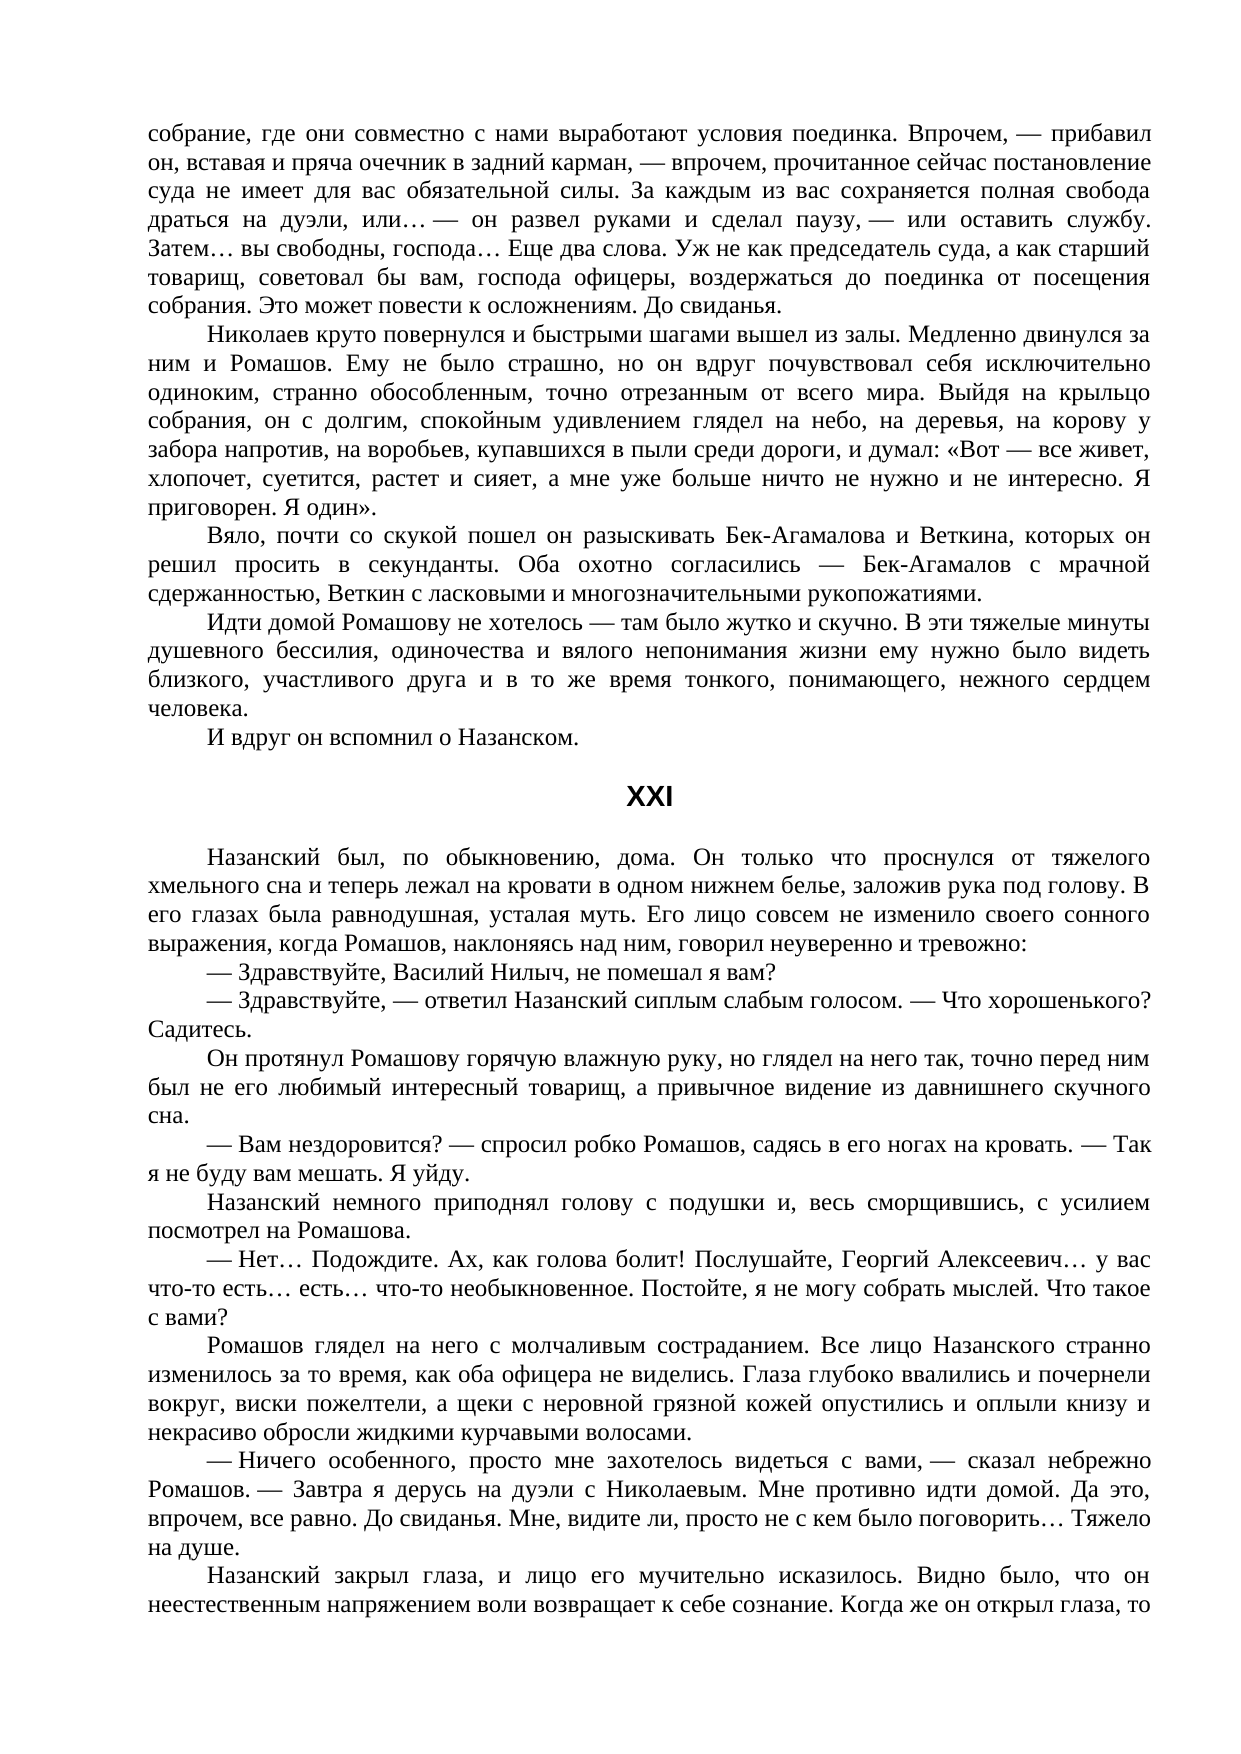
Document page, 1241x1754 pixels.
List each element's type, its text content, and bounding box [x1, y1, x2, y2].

text Ромашов глядел на него с молчаливым состраданием. Все лицо Назанского странно изменилось за то время, как оба офицера не виделись. Глаза глубоко ввалились и почернели вокруг, виски пожелтели, а щеки с неровной грязной кожей опустились и оплыли книзу и некрасиво обросли жидкими курчавыми волосами. [148, 1330, 1152, 1445]
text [148, 118, 1152, 319]
text — Здравствуйте, — ответил Назанский сиплым слабым голосом. — Что хорошенького? Садитесь. [148, 985, 1152, 1043]
text И вдруг он вспомнил о Назанском. [148, 722, 1152, 751]
text Идти домой Ромашову не хотелось — там было жутко и скучно. В эти тяжелые минуты душевного бессилия, одиночества и вялого непонимания жизни ему нужно было видеть близкого, участливого друга и в то же время тонкого, понимающего, нежного сердцем человека. [148, 607, 1152, 722]
text — Вам нездоровится? — спросил робко Ромашов, садясь в его ногах на кровать. — Так я не буду вам мешать. Я уйду. [148, 1129, 1152, 1187]
text XXI [148, 779, 1152, 813]
text — Здравствуйте, Василий Нилыч, не помешал я вам? [148, 957, 1152, 985]
text — Ничего особенного, просто мне захотелось видеться с вами, — сказал небрежно Ромашов. — Завтра я дерусь на дуэли с Николаевым. Мне противно идти домой. Да это, впрочем, все равно. До свиданья. Мне, видите ли, просто не с кем было поговорить… Тяжело на душе. [148, 1445, 1152, 1560]
text Назанский немного приподнял голову с подушки и, весь сморщившись, с усилием посмотрел на Ромашова. [148, 1187, 1152, 1244]
text Назанский был, по обыкновению, дома. Он только что проснулся от тяжелого хмельного сна и теперь лежал на кровати в одном нижнем белье, заложив рука под голову. В его глазах была равнодушная, усталая муть. Его лицо совсем не изменило своего сонного выражения, когда Ромашов, наклоняясь над ним, говорил неуверенно и тревожно: [148, 842, 1152, 957]
text Вяло, почти со скукой пошел он разыскивать Бек-Агамалова и Веткина, которых он решил просить в секунданты. Оба охотно согласились — Бек-Агамалов с мрачной сдержанностью, Веткин с ласковыми и многозначительными рукопожатиями. [148, 521, 1152, 607]
text — Нет… Подождите. Ах, как голова болит! Послушайте, Георгий Алексеевич… у вас что-то есть… есть… что-то необыкновенное. Постойте, я не могу собрать мыслей. Что такое с вами? [148, 1244, 1152, 1330]
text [148, 1560, 1152, 1618]
text Он протянул Ромашову горячую влажную руку, но глядел на него так, точно перед ним был не его любимый интересный товарищ, а привычное видение из давнишнего скучного сна. [148, 1043, 1152, 1129]
text Николаев круто повернулся и быстрыми шагами вышел из залы. Медленно двинулся за ним и Ромашов. Ему не было страшно, но он вдруг почувствовал себя исключительно одиноким, странно обособленным, точно отрезанным от всего мира. Выйдя на крыльцо собрания, он с долгим, спокойным удивлением глядел на небо, на деревья, на корову у забора напротив, на воробьев, купавшихся в пыли среди дороги, и думал: «Вот — все живет, хлопочет, суетится, растет и сияет, а мне уже больше ничто не нужно и не интересно. Я приговорен. Я один». [148, 319, 1152, 521]
